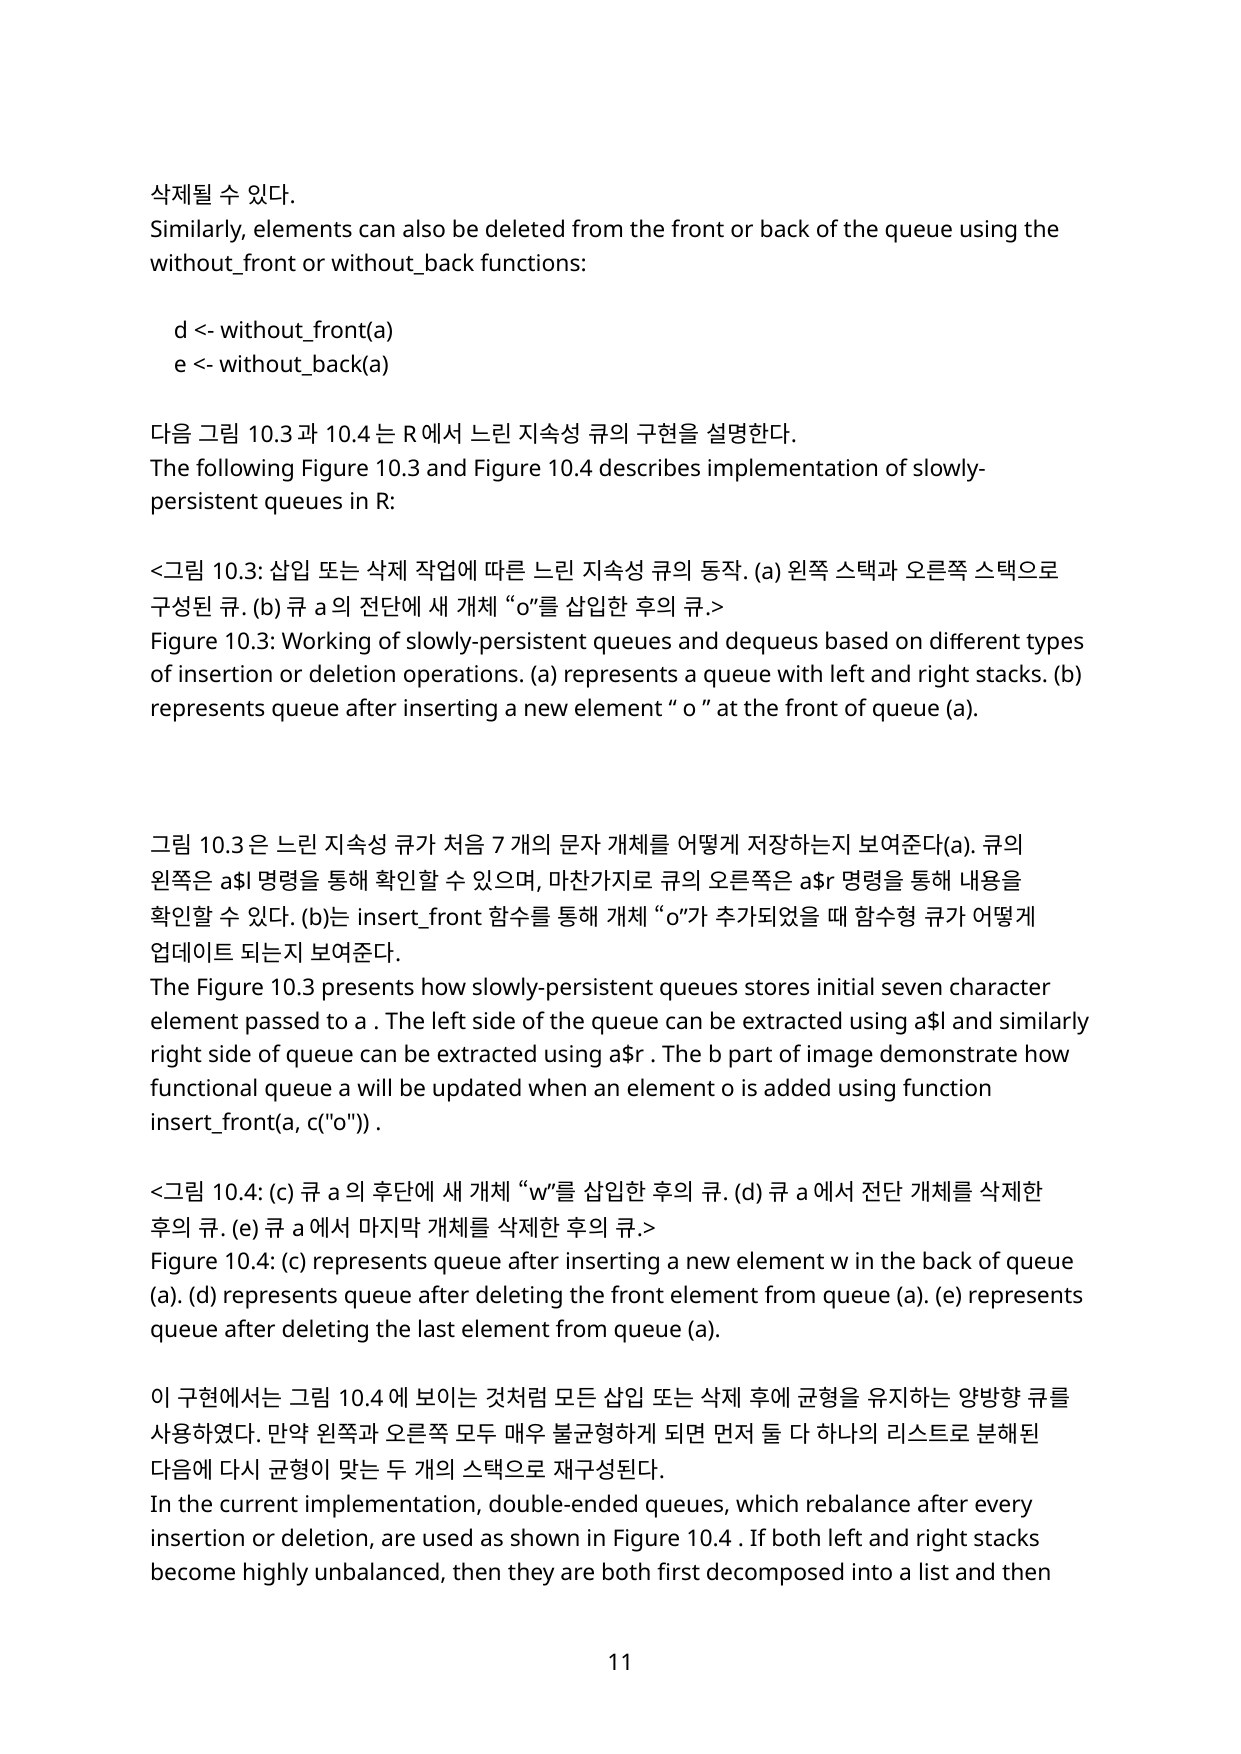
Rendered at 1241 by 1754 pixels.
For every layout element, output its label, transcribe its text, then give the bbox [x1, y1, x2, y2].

text The following Figure 10.3 and Figure 10.4 describes implementation of slowly-persistent queues in R: [150, 452, 1090, 517]
text 이 구현에서는 그림 10.4에 보이는 것처럼 모든 삽입 또는 삭제 후에 균형을 유지하는 양방향 큐를 사용하였다. 만약 왼쪽과 오른쪽 모두 매우 불균형하게 되면 먼저 둘 다 하나의 리스트로 분해된 다음에 다시 균형이 맞는 두 개의 스택으로 재구성된다. [150, 1380, 1090, 1486]
text Figure 10.4: (c) represents queue after inserting a new element w in the back of queue (a). (d) represents queue after deleting the front element from queue (a). (e) represents queue after deleting the last element from queue (a). [150, 1245, 1090, 1344]
text 마찬가지로 개체는 without_front 또는 without_back 함수를 통해 큐의 전단 또는 후단에서 삭제될 수 있다. [150, 177, 1090, 211]
text e <- without_back(a) [150, 348, 1090, 379]
text 그림 10.3은 느린 지속성 큐가 처음 7 개의 문자 개체를 어떻게 저장하는지 보여준다(a). 큐의 왼쪽은 a$l 명령을 통해 확인할 수 있으며, 마찬가지로 큐의 오른쪽은 a$r 명령을 통해 내용을 확인할 수 있다. (b)는 insert_front 함수를 통해 개체 “o”가 추가되었을 때 함수형 큐가 어떻게 업데이트 되는지 보여준다. [150, 827, 1090, 968]
text Figure 10.3: Working of slowly-persistent queues and dequeus based on diﬀerent types of insertion or deletion operations. (a) represents a queue with left and right stacks. (b) represents queue after inserting a new element “ o ” at the front of queue (a). [150, 625, 1090, 723]
text Similarly, elements can also be deleted from the front or back of the queue using the without_front or without_back functions: [150, 213, 1090, 278]
text <그림 10.3: 삽입 또는 삭제 작업에 따른 느린 지속성 큐의 동작. (a) 왼쪽 스택과 오른쪽 스택으로 구성된 큐. (b) 큐 a의 전단에 새 개체 “o”를 삽입한 후의 큐.> [150, 553, 1090, 622]
text d <- without_front(a) [150, 314, 1090, 346]
text The Figure 10.3 presents how slowly-persistent queues stores initial seven character element passed to a . The left side of the queue can be extracted using a$l and similarly right side of queue can be extracted using a$r . The b part of image demonstrate how functional queue a will be updated when an element o is added using function insert_front(a, c("o")) . [150, 971, 1090, 1137]
text 다음 그림 10.3과 10.4는 R에서 느린 지속성 큐의 구현을 설명한다. [150, 416, 1090, 449]
text <그림 10.4: (c) 큐 a의 후단에 새 개체 “w”를 삽입한 후의 큐. (d) 큐 a에서 전단 개체를 삭제한 후의 큐. (e) 큐 a에서 마지막 개체를 삭제한 후의 큐.> [150, 1173, 1090, 1243]
